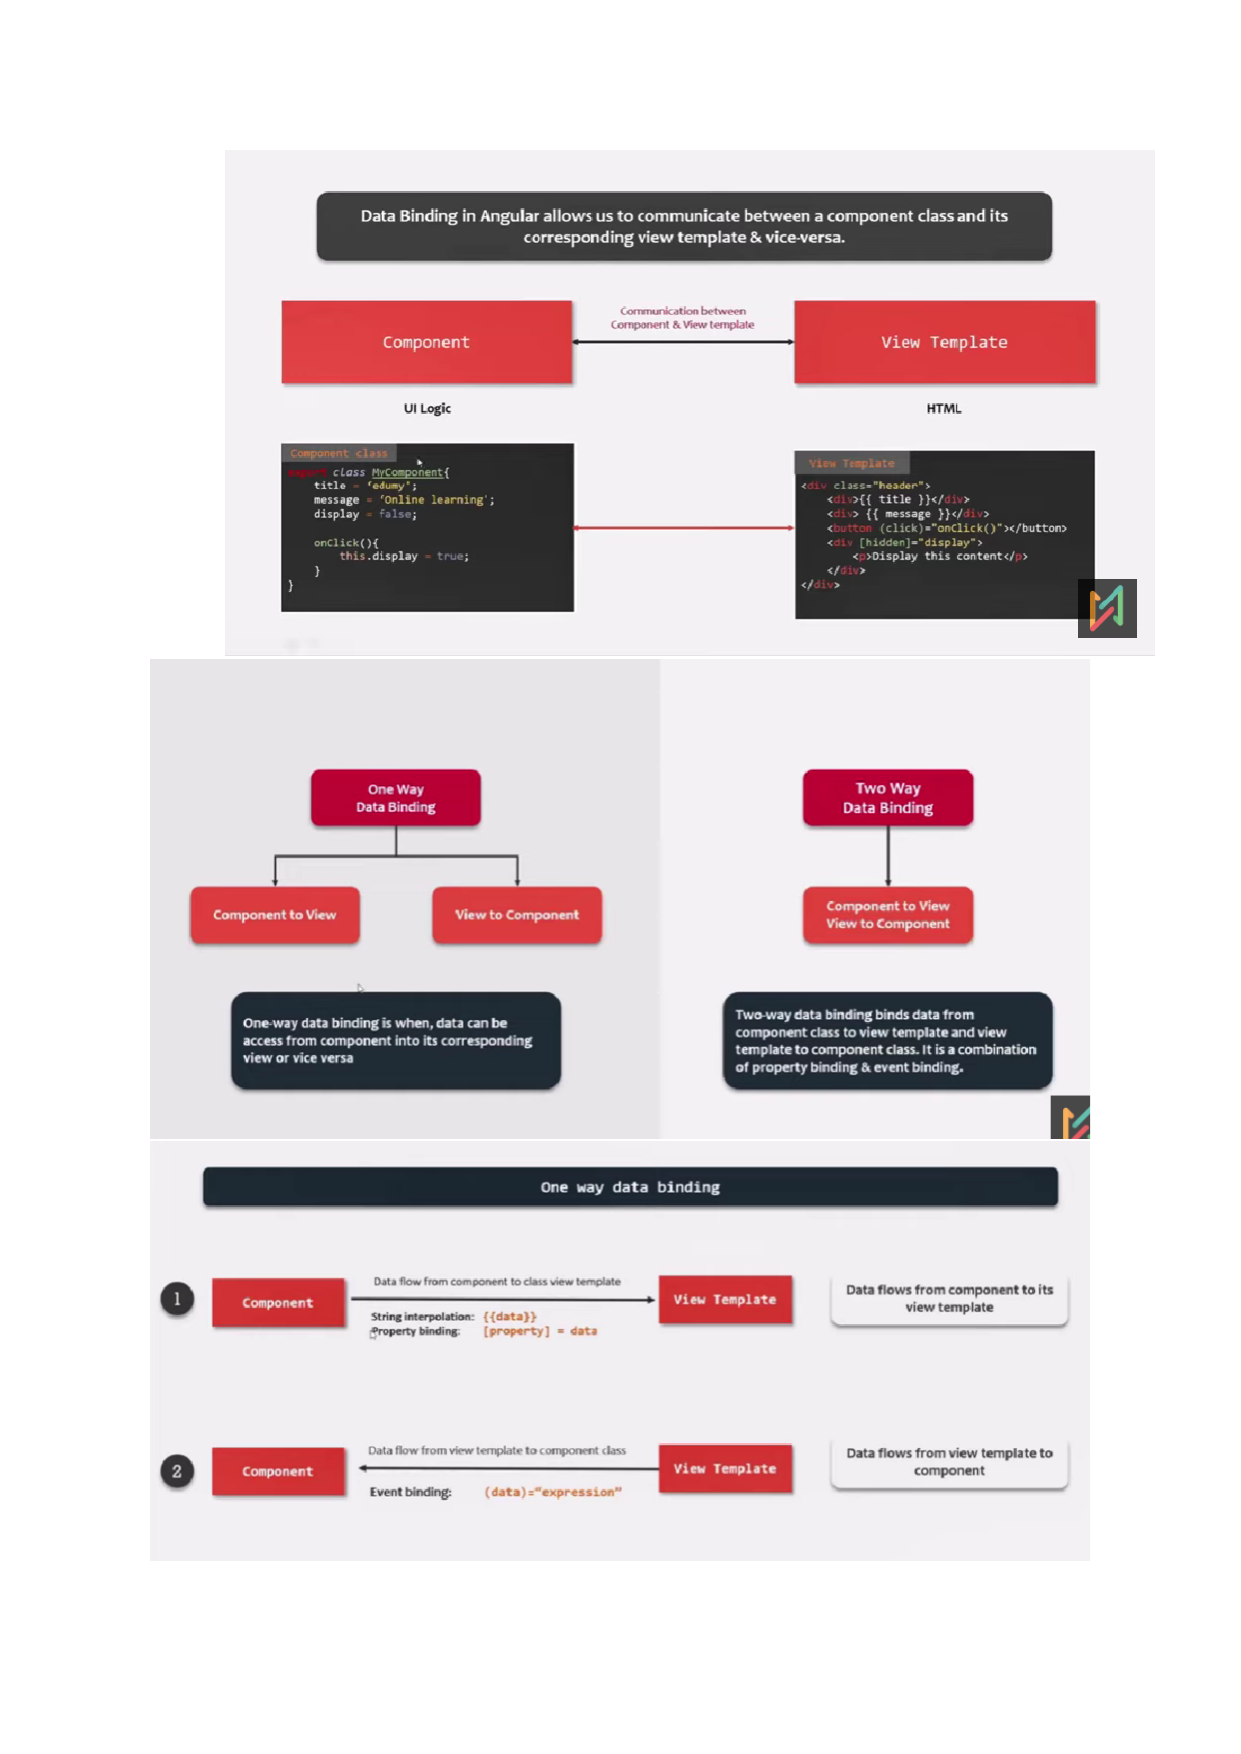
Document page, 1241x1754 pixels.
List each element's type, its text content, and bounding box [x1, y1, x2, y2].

picture [150, 659, 1091, 1139]
picture [150, 1141, 1091, 1561]
picture [225, 150, 1166, 657]
